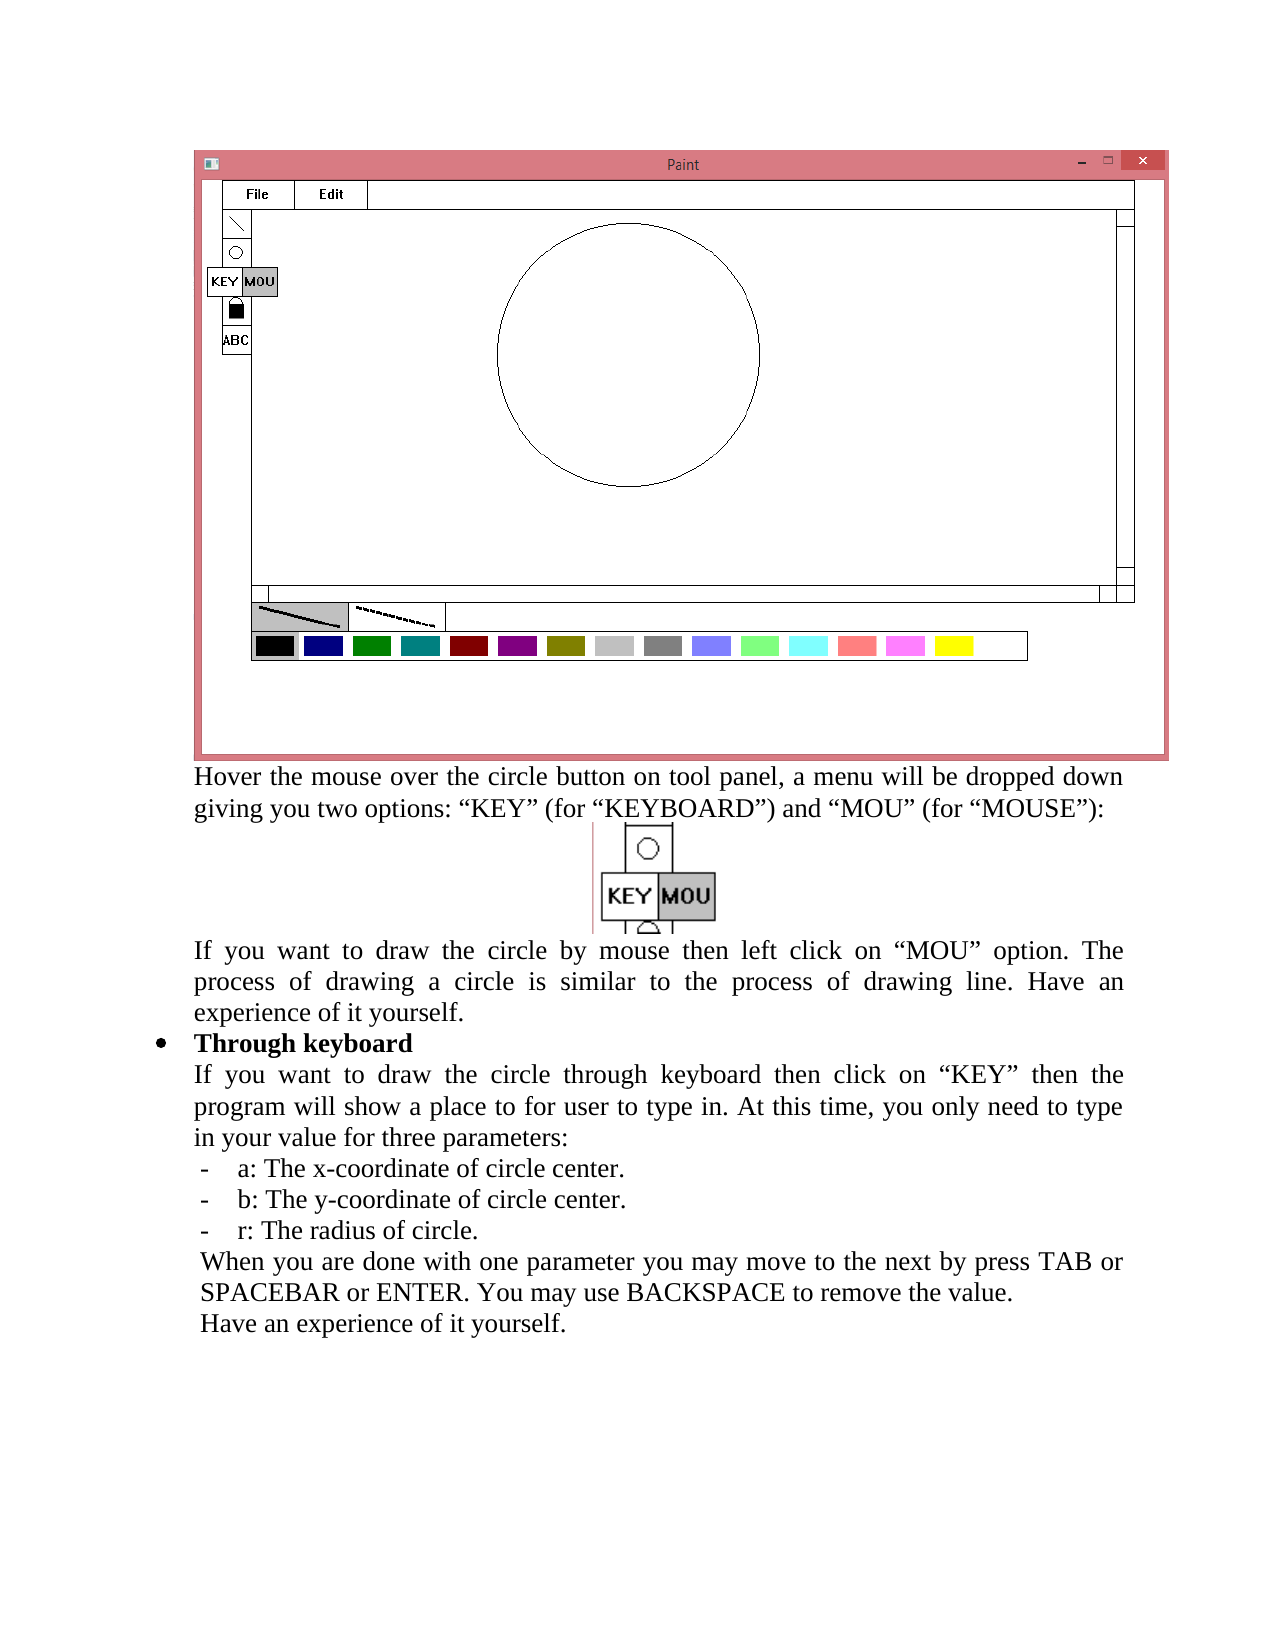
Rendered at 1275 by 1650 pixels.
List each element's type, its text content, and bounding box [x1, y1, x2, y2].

list Hover the mouse over the circle button on tool panel, a menu will be dropped down giving you two options: “KEY” (for “KEYBOARD”) and “MOU” (for “MOUSE”): [194, 761, 1125, 823]
picture [592, 822, 727, 934]
list Have an experience of it yourself. [200, 1308, 1125, 1339]
list If you want to draw the circle by mouse then left click on “MOU” option. The process of drawing a circle is similar to the process of drawing line. Have an experience of it yourself. [194, 934, 1125, 1027]
list a: The x-coordinate of circle center. [200, 1152, 1125, 1183]
list b: The y-coordinate of circle center. [200, 1183, 1125, 1214]
list Through keyboard [156, 1027, 1125, 1058]
list r: The radius of circle. [200, 1214, 1125, 1245]
list If you want to draw the circle through keyboard then click on “KEY” then the program will show a place to for user to type in. At this time, you only need to type in your value for three parameters: [194, 1058, 1125, 1152]
list When you are done with one parameter you may move to the next by press TAB or SPACEBAR or ENTER. You may use BACKSPACE to remove the value. [200, 1245, 1125, 1308]
picture [193, 150, 1169, 761]
